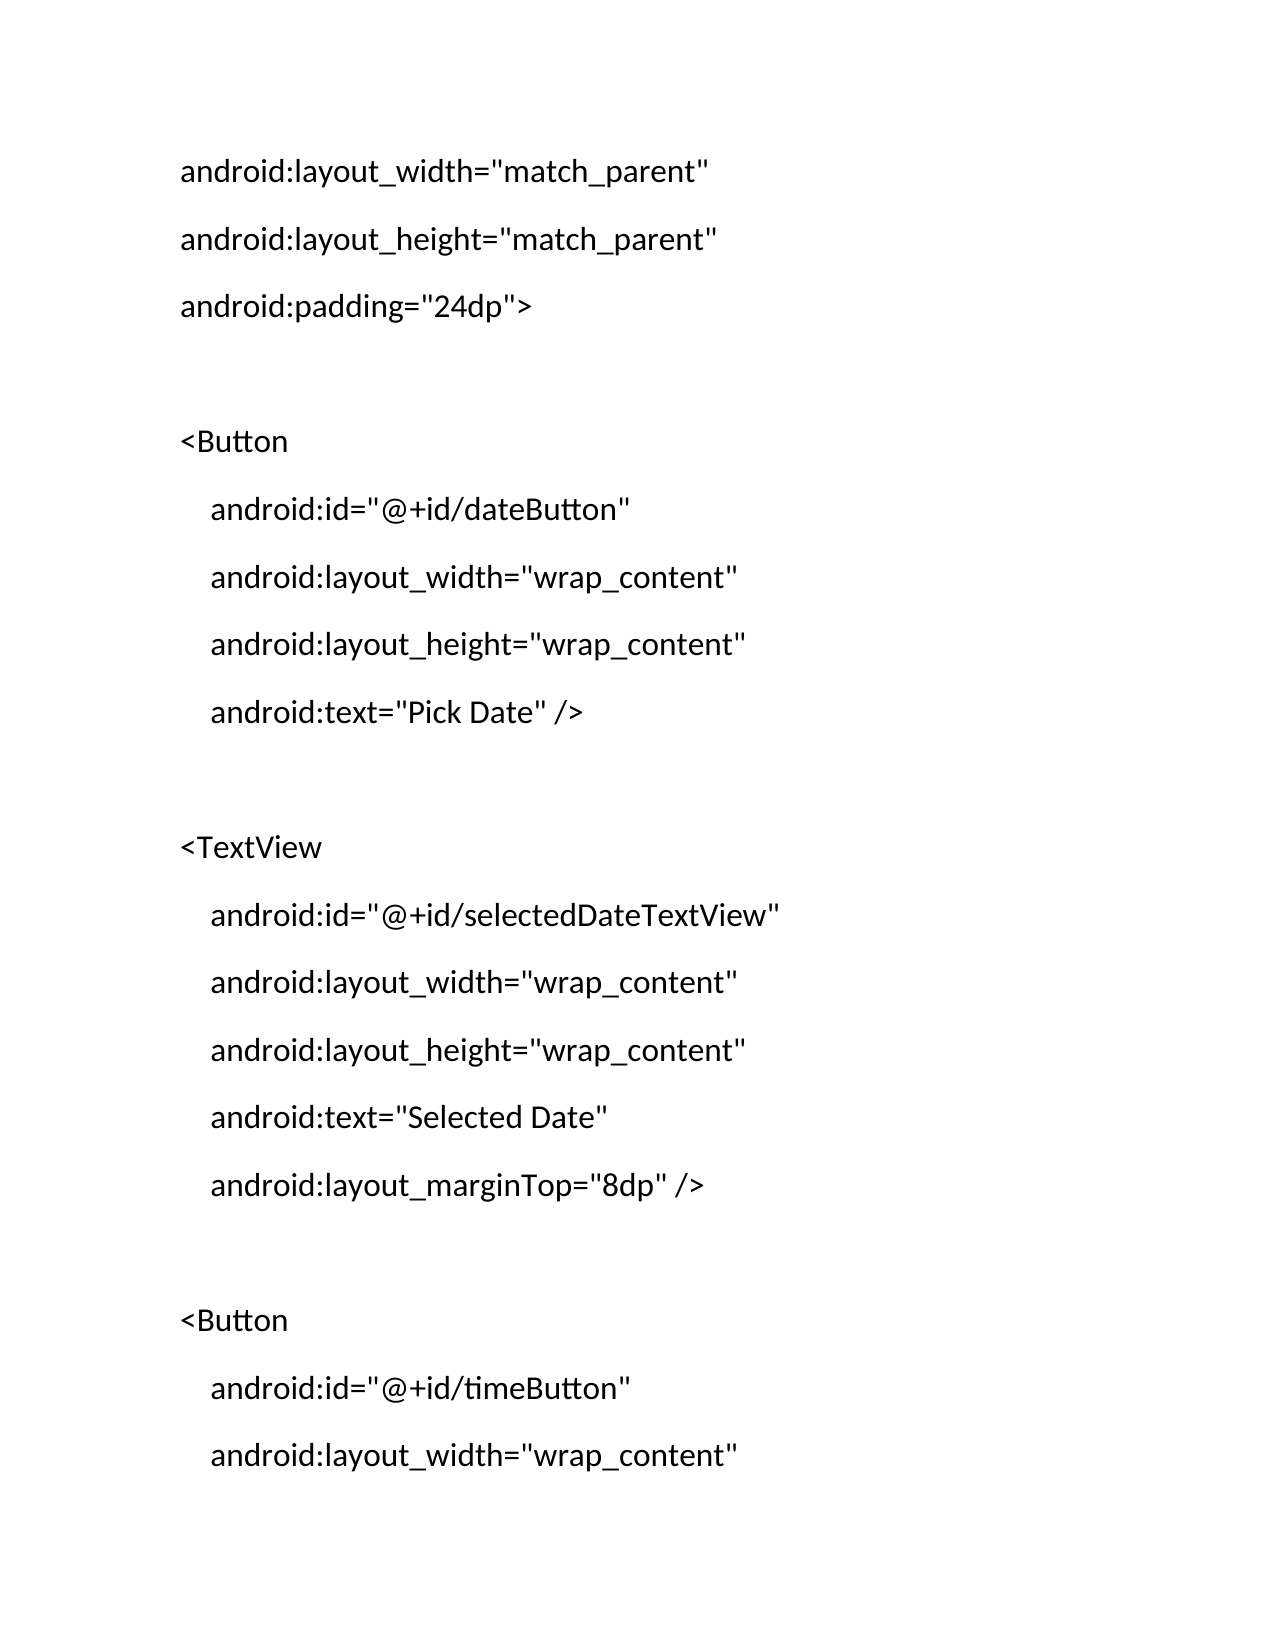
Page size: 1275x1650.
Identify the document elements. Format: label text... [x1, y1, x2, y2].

text android:layout_width="wrap_content" [150, 556, 1125, 596]
text android:id="@+id/dateButton" [150, 488, 1125, 529]
text <Button [150, 420, 1125, 461]
text android:layout_width="wrap_content" [150, 1434, 1125, 1475]
text android:text="Pick Date" /> [150, 691, 1125, 732]
text android:id="@+id/selectedDateTextView" [150, 894, 1125, 934]
text <TextView [150, 826, 1125, 867]
text android:layout_height="match_parent" [150, 218, 1125, 258]
text android:id="@+id/timeButton" [150, 1367, 1125, 1408]
text android:layout_marginTop="8dp" /> [150, 1164, 1125, 1205]
text android:layout_height="wrap_content" [150, 623, 1125, 664]
text android:layout_width="wrap_content" [150, 961, 1125, 1002]
text android:layout_height="wrap_content" [150, 1029, 1125, 1069]
text android:text="Selected Date" [150, 1096, 1125, 1137]
text android:padding="24dp"> [150, 285, 1125, 326]
text <Button [150, 1299, 1125, 1340]
text android:layout_width="match_parent" [150, 150, 1125, 191]
